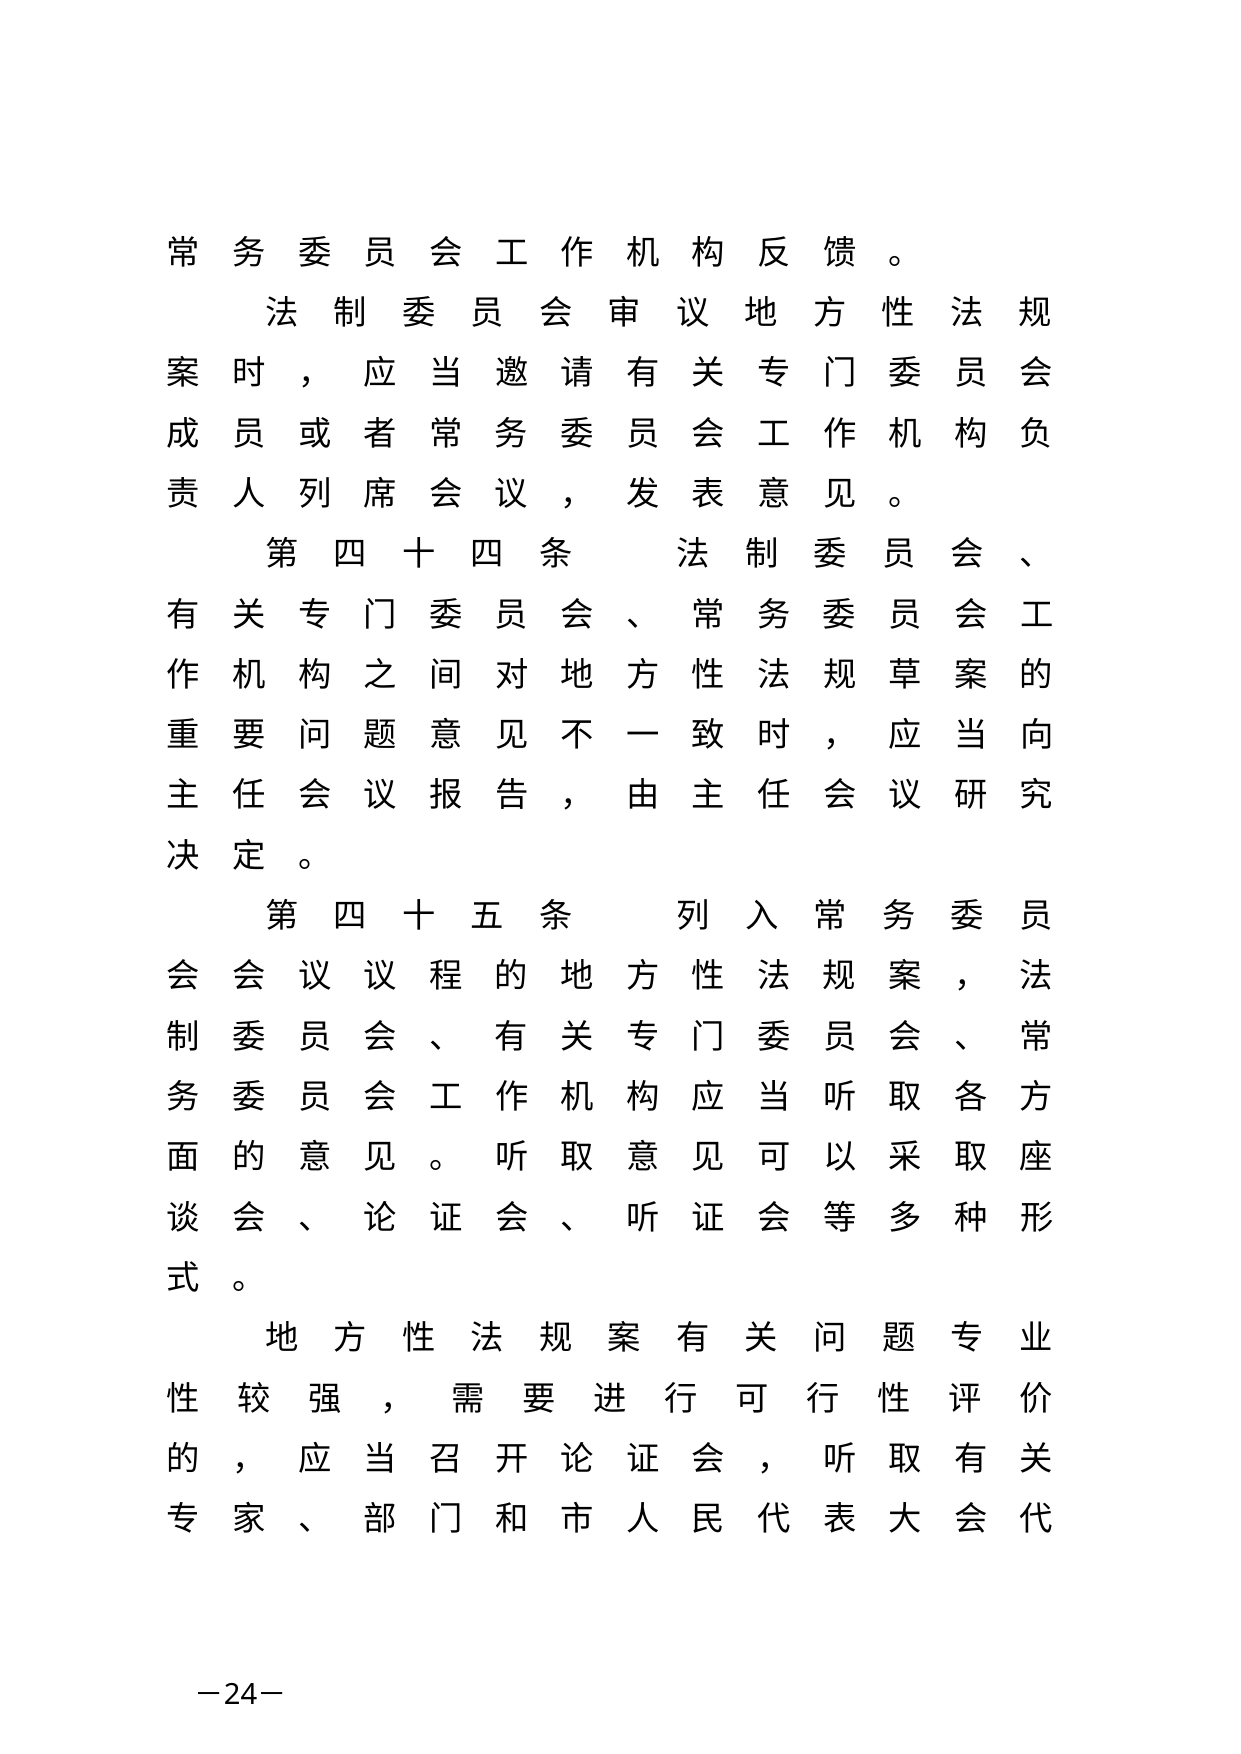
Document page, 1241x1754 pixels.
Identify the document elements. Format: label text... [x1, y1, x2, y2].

text 法制委员会审议地方性法规案时，应当邀请有关专门委员会成员或者常务委员会工作机构负责人列席会议，发表意见。 [167, 280, 1085, 521]
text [167, 219, 1085, 280]
text 第四十四条 法制委员会、有关专门委员会、常务委员会工作机构之间对地方性法规草案的重要问题意见不一致时，应当向主任会议报告，由主任会议研究决定。 [167, 521, 1085, 883]
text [167, 1305, 1085, 1546]
text 第四十五条 列入常务委员会会议议程的地方性法规案，法制委员会、有关专门委员会、常务委员会工作机构应当听取各方面的意见。听取意见可以采取座谈会、论证会、听证会等多种形式。 [167, 883, 1085, 1305]
